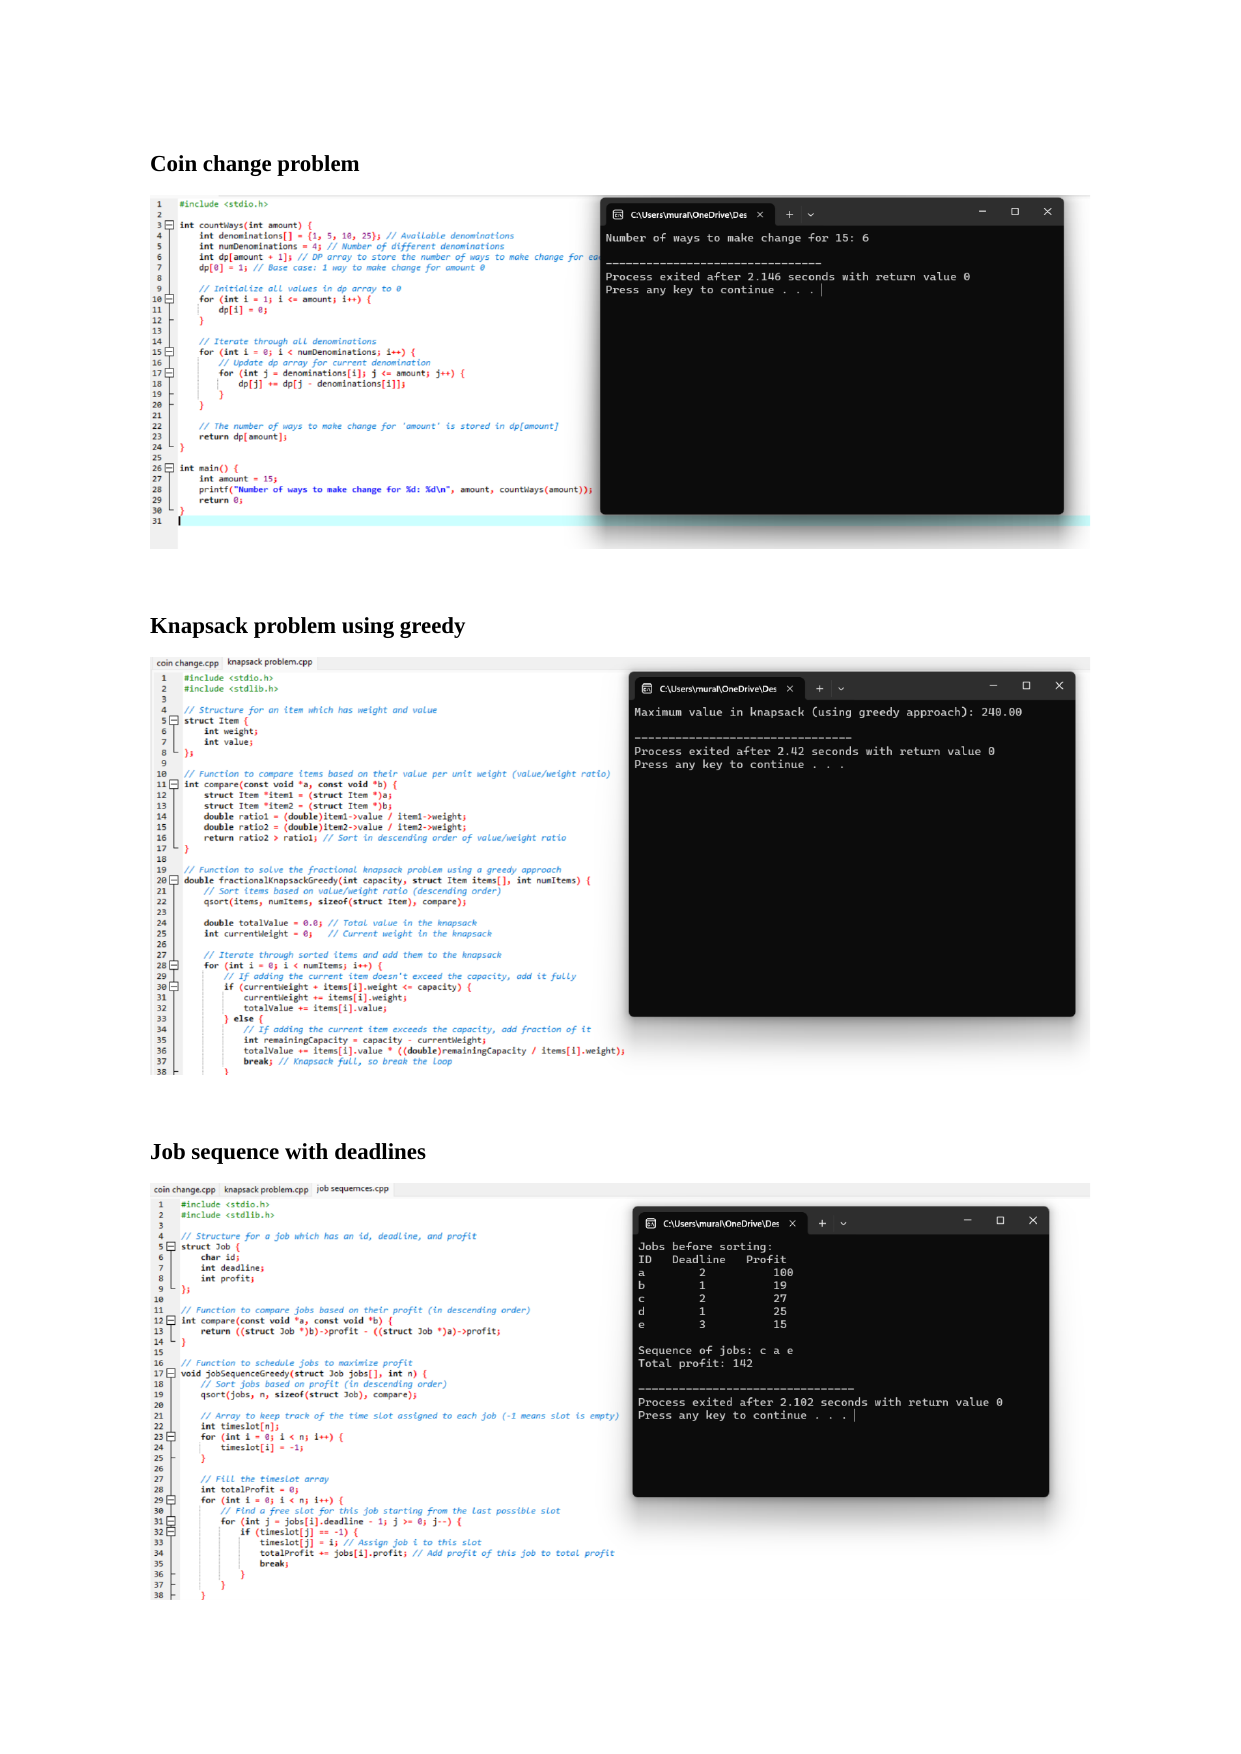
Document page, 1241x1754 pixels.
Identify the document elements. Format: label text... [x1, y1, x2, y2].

text Knapsack problem using greedy [150, 612, 1090, 638]
text Coin change problem [150, 150, 1090, 176]
picture [150, 1183, 1091, 1600]
picture [150, 657, 1091, 1075]
text Job sequence with deadlines [150, 1138, 1090, 1164]
picture [150, 195, 1091, 549]
